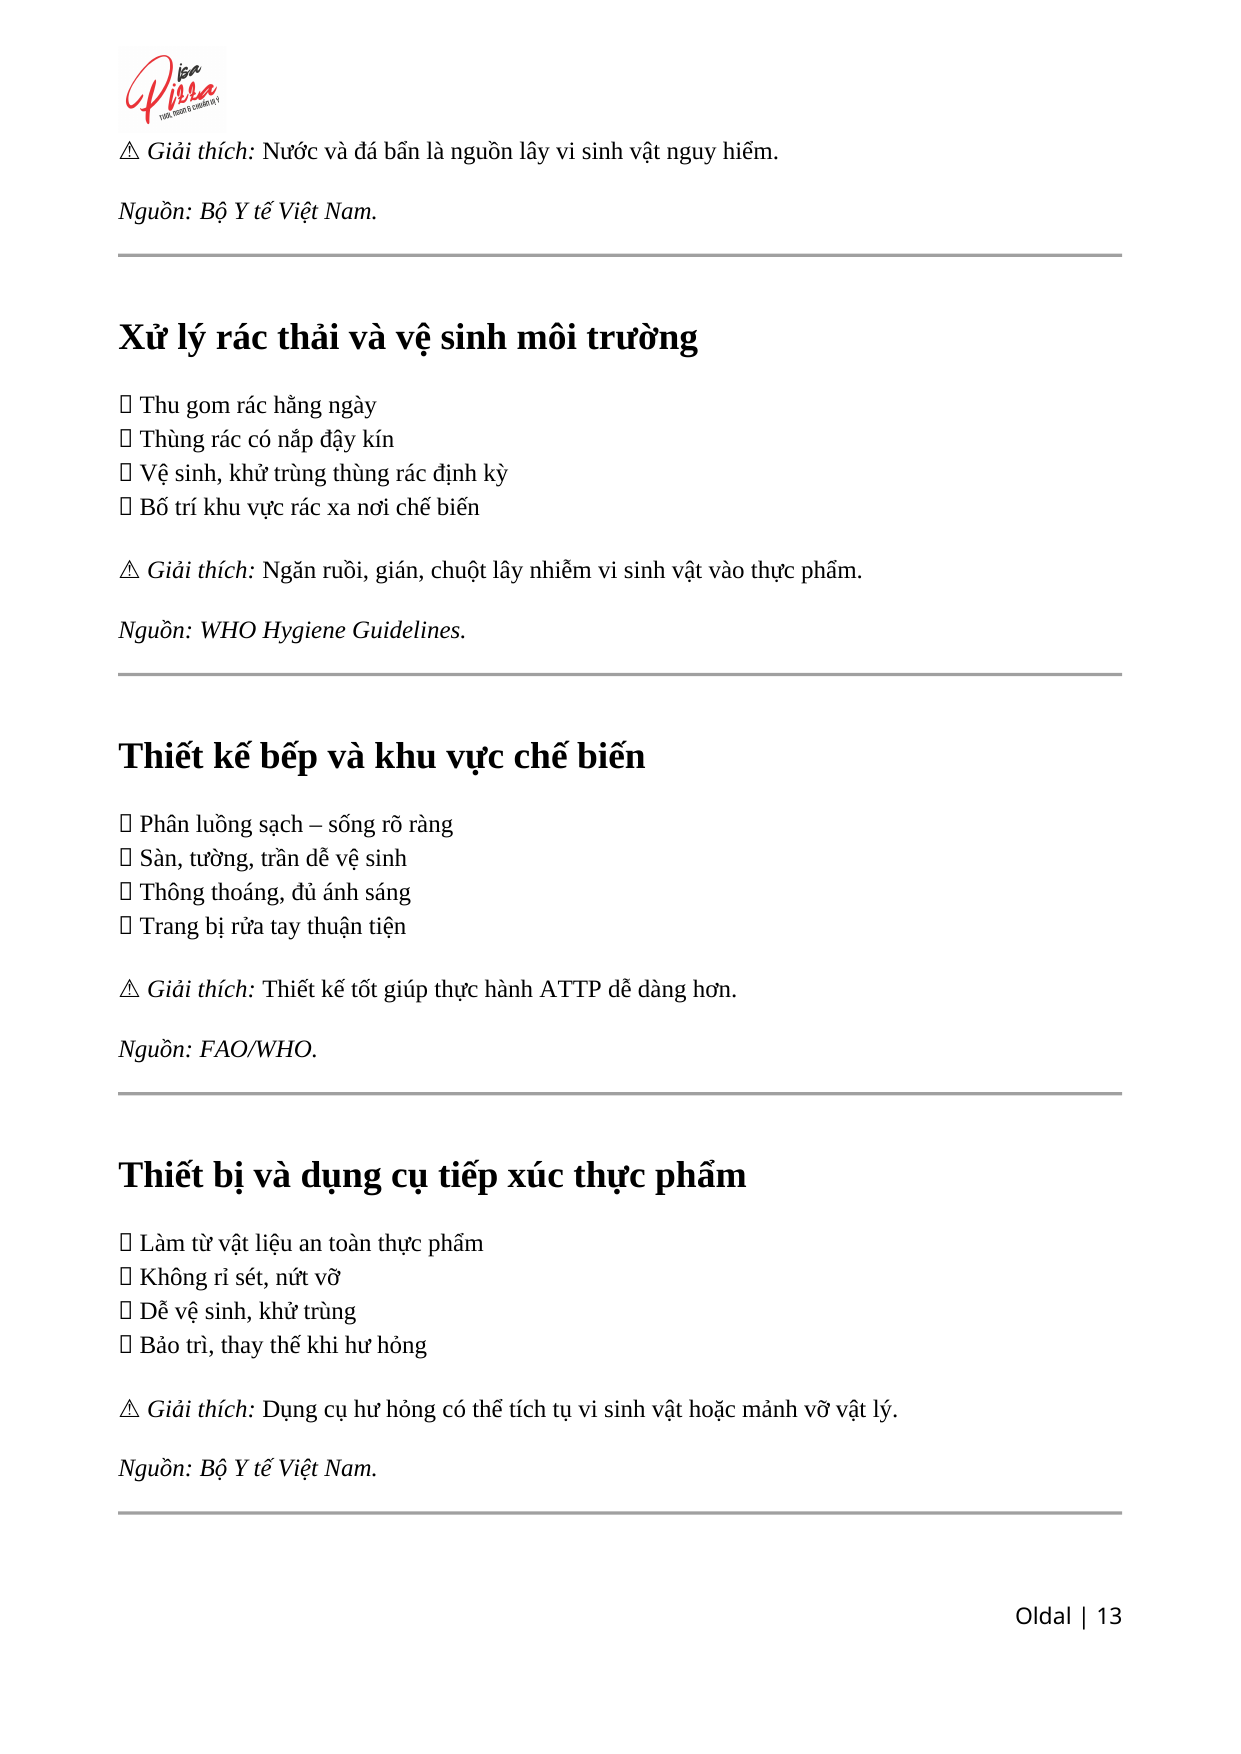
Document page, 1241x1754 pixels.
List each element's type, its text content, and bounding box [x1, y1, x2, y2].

text ⚠️ Giải thích: Nước và đá bẩn là nguồn lây vi sinh vật nguy hiểm. [118, 132, 1122, 167]
text ✅ Phân luồng sạch – sống rõ ràng ✅ Sàn, tường, trần dễ vệ sinh ✅ Thông thoáng, đủ ánh sáng ✅ Trang bị rửa tay thuận tiện [118, 806, 1122, 942]
text Thiết bị và dụng cụ tiếp xúc thực phẩm [118, 1153, 1122, 1196]
text Nguồn: Bộ Y tế Việt Nam. [118, 1453, 1122, 1482]
picture [118, 46, 227, 133]
text Xử lý rác thải và vệ sinh môi trường [118, 314, 1122, 357]
text Nguồn: Bộ Y tế Việt Nam. [118, 196, 1122, 224]
text Nguồn: FAO/WHO. [118, 1034, 1122, 1063]
text ⚠️ Giải thích: Ngăn ruồi, gián, chuột lây nhiễm vi sinh vật vào thực phẩm. [118, 552, 1122, 586]
text ⚠️ Giải thích: Thiết kế tốt giúp thực hành ATTP dễ dàng hơn. [118, 971, 1122, 1005]
text ✅ Làm từ vật liệu an toàn thực phẩm ✅ Không rỉ sét, nứt vỡ ✅ Dễ vệ sinh, khử trùng ✅ Bảo trì, thay thế khi hư hỏng [118, 1225, 1122, 1361]
text Thiết kế bếp và khu vực chế biến [118, 733, 1122, 776]
text ✅ Thu gom rác hằng ngày ✅ Thùng rác có nắp đậy kín ✅ Vệ sinh, khử trùng thùng rác định kỳ ✅ Bố trí khu vực rác xa nơi chế biến [118, 386, 1122, 523]
text Nguồn: WHO Hygiene Guidelines. [118, 615, 1122, 644]
text ⚠️ Giải thích: Dụng cụ hư hỏng có thể tích tụ vi sinh vật hoặc mảnh vỡ vật lý. [118, 1390, 1122, 1424]
